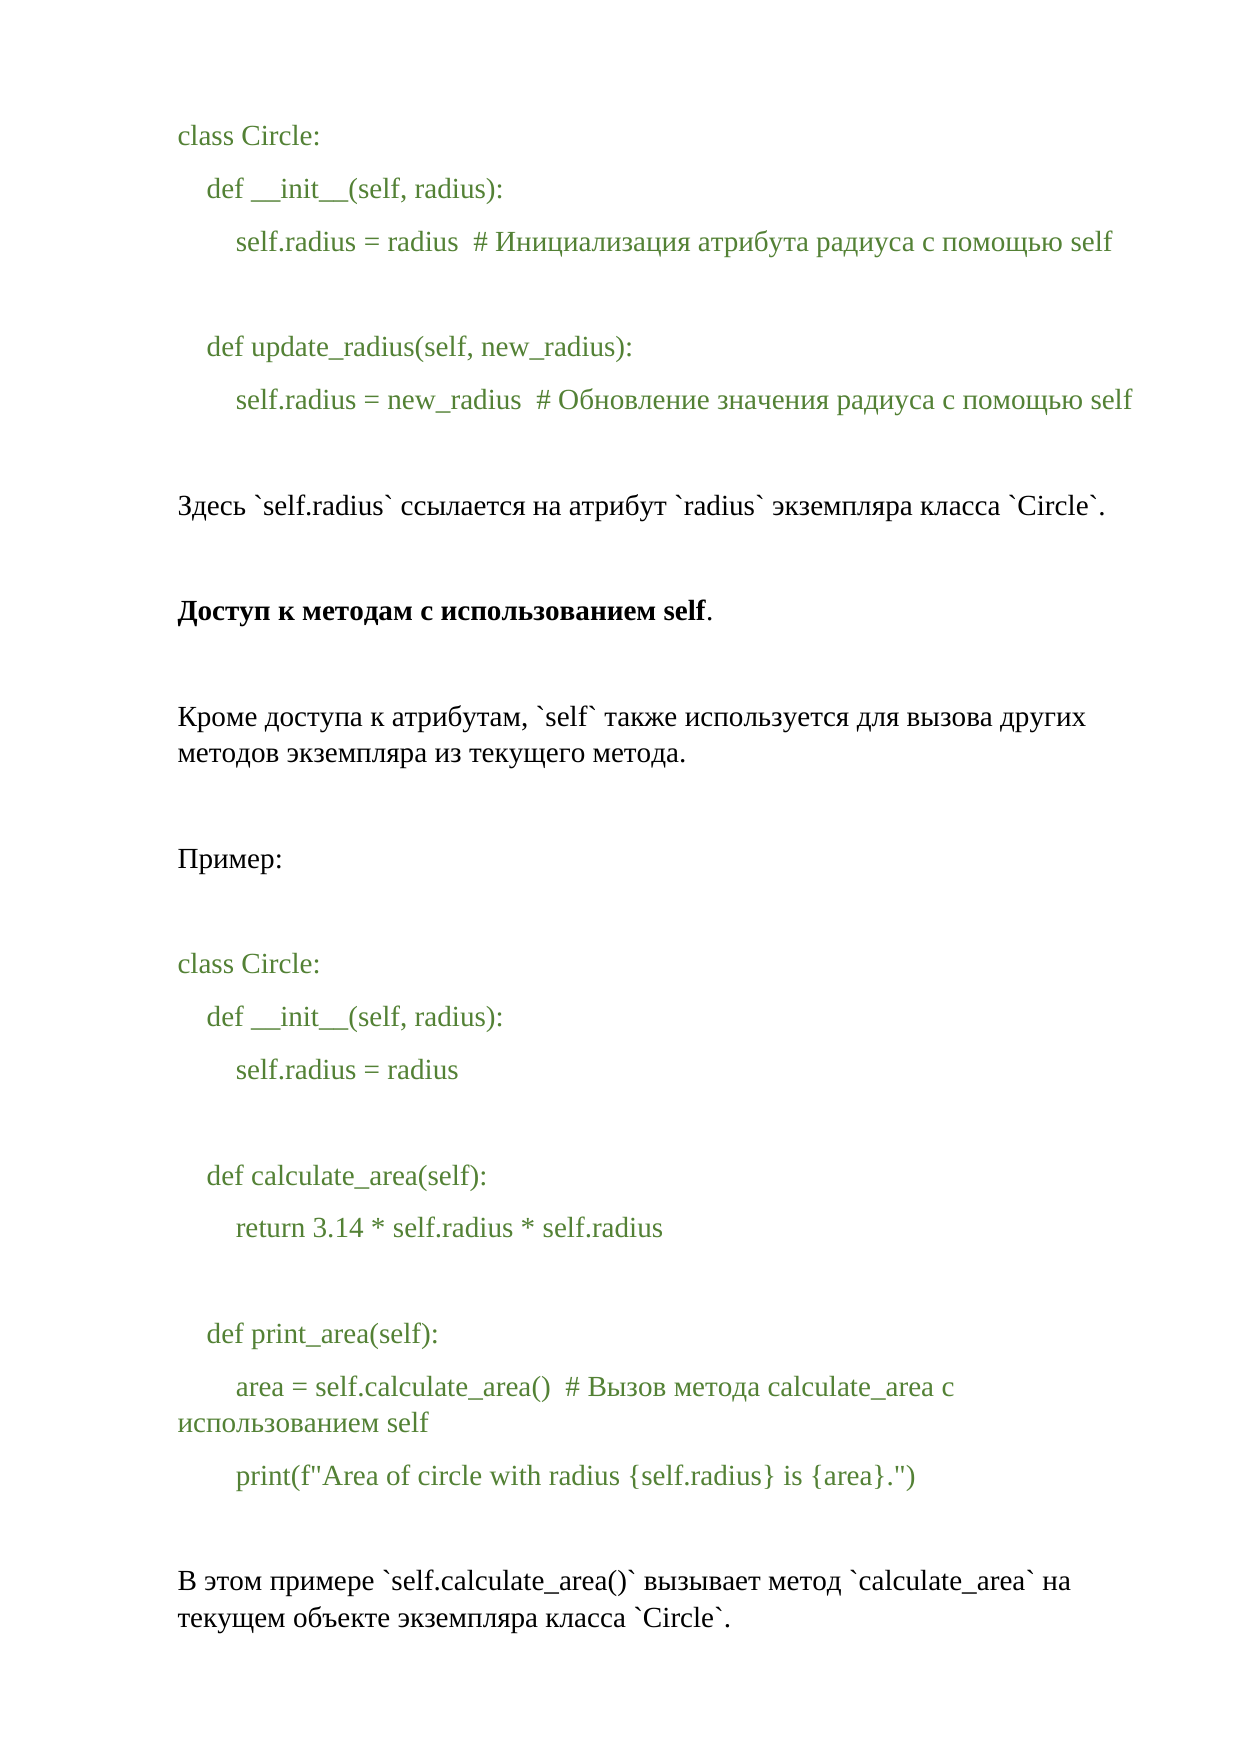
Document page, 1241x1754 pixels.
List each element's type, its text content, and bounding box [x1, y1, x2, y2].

text area = self.calculate_area() # Вызов метода calculate_area с использованием self [177, 1369, 1152, 1439]
text def __init__(self, radius): [177, 999, 1152, 1033]
text def __init__(self, radius): [177, 171, 1152, 204]
text Кроме доступа к атрибутам, `self` также используется для вызова других методов экземпляра из текущего метода. [177, 699, 1152, 769]
text Пример: [177, 841, 1152, 874]
text self.radius = radius # Инициализация атрибута радиуса с помощью self [177, 224, 1152, 257]
text class Circle: [177, 118, 1152, 152]
text class Circle: [177, 946, 1152, 980]
text print(f"Area of circle with radius {self.radius} is {area}.") [177, 1458, 1152, 1491]
text В этом примере `self.calculate_area()` вызывает метод `calculate_area` на текущем объекте экземпляра класса `Circle`. [177, 1563, 1152, 1633]
text Доступ к методам с использованием self. [177, 593, 1152, 627]
text self.radius = radius [177, 1052, 1152, 1086]
text self.radius = new_radius # Обновление значения радиуса с помощью self [177, 382, 1152, 416]
text def print_area(self): [177, 1316, 1152, 1350]
text Здесь `self.radius` ссылается на атрибут `radius` экземпляра класса `Circle`. [177, 488, 1152, 521]
text return 3.14 * self.radius * self.radius [177, 1211, 1152, 1244]
text def calculate_area(self): [177, 1158, 1152, 1191]
text def update_radius(self, new_radius): [177, 329, 1152, 363]
